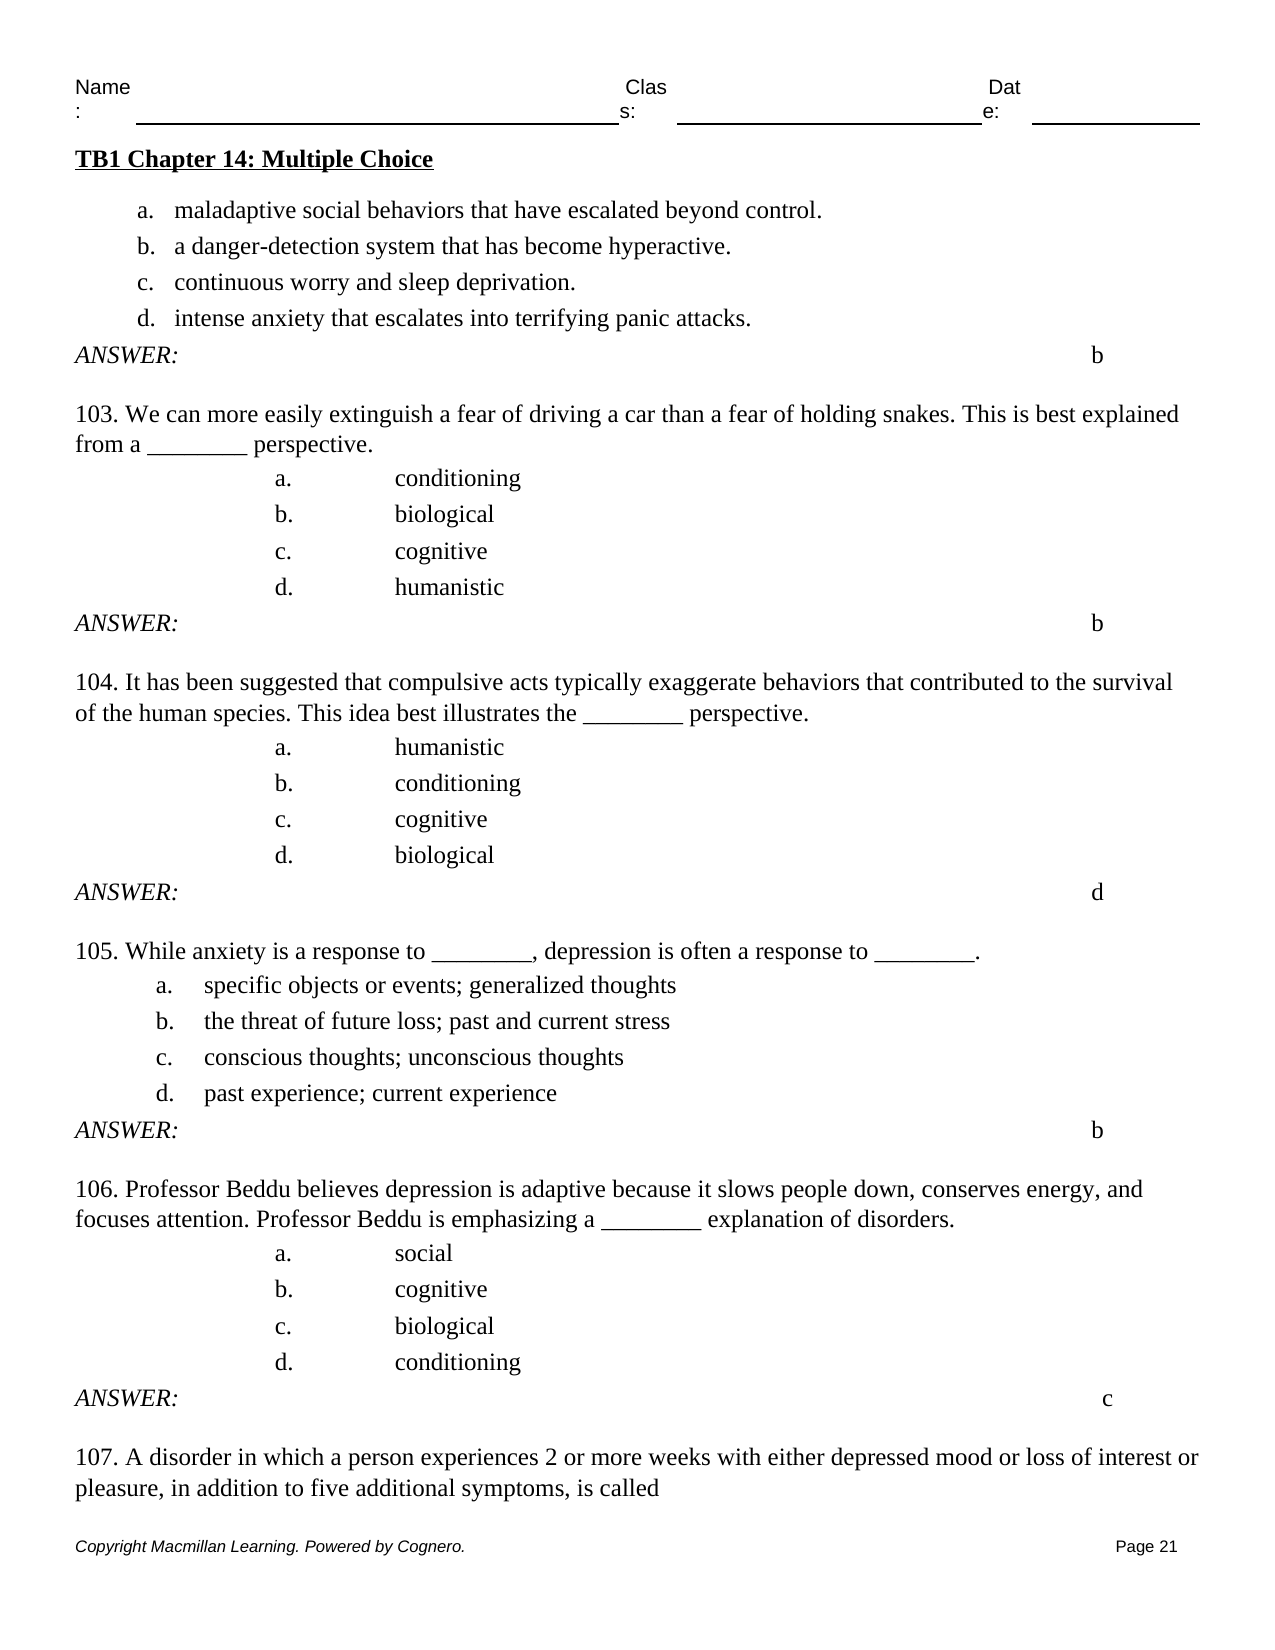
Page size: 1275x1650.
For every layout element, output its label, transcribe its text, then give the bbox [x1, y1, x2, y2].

table_header 105. While anxiety is a response to ________, depression is often a response to ________. [75, 936, 1200, 1147]
table_header 104. It has been suggested that compulsive acts typically exaggerate behaviors that contributed to the survival of the human species. This idea best illustrates the ________ perspective. [75, 667, 1200, 909]
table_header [75, 192, 1200, 372]
table_header 103. We can more easily extinguish a fear of driving a car than a fear of holding snakes. This is best explained from a ________ perspective. [75, 399, 1200, 640]
table_header 106. Professor Beddu believes depression is adaptive because it slows people down, conserves energy, and focuses attention. Professor Beddu is emphasizing a ________ explanation of disorders. [75, 1174, 1200, 1415]
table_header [75, 1442, 1200, 1503]
